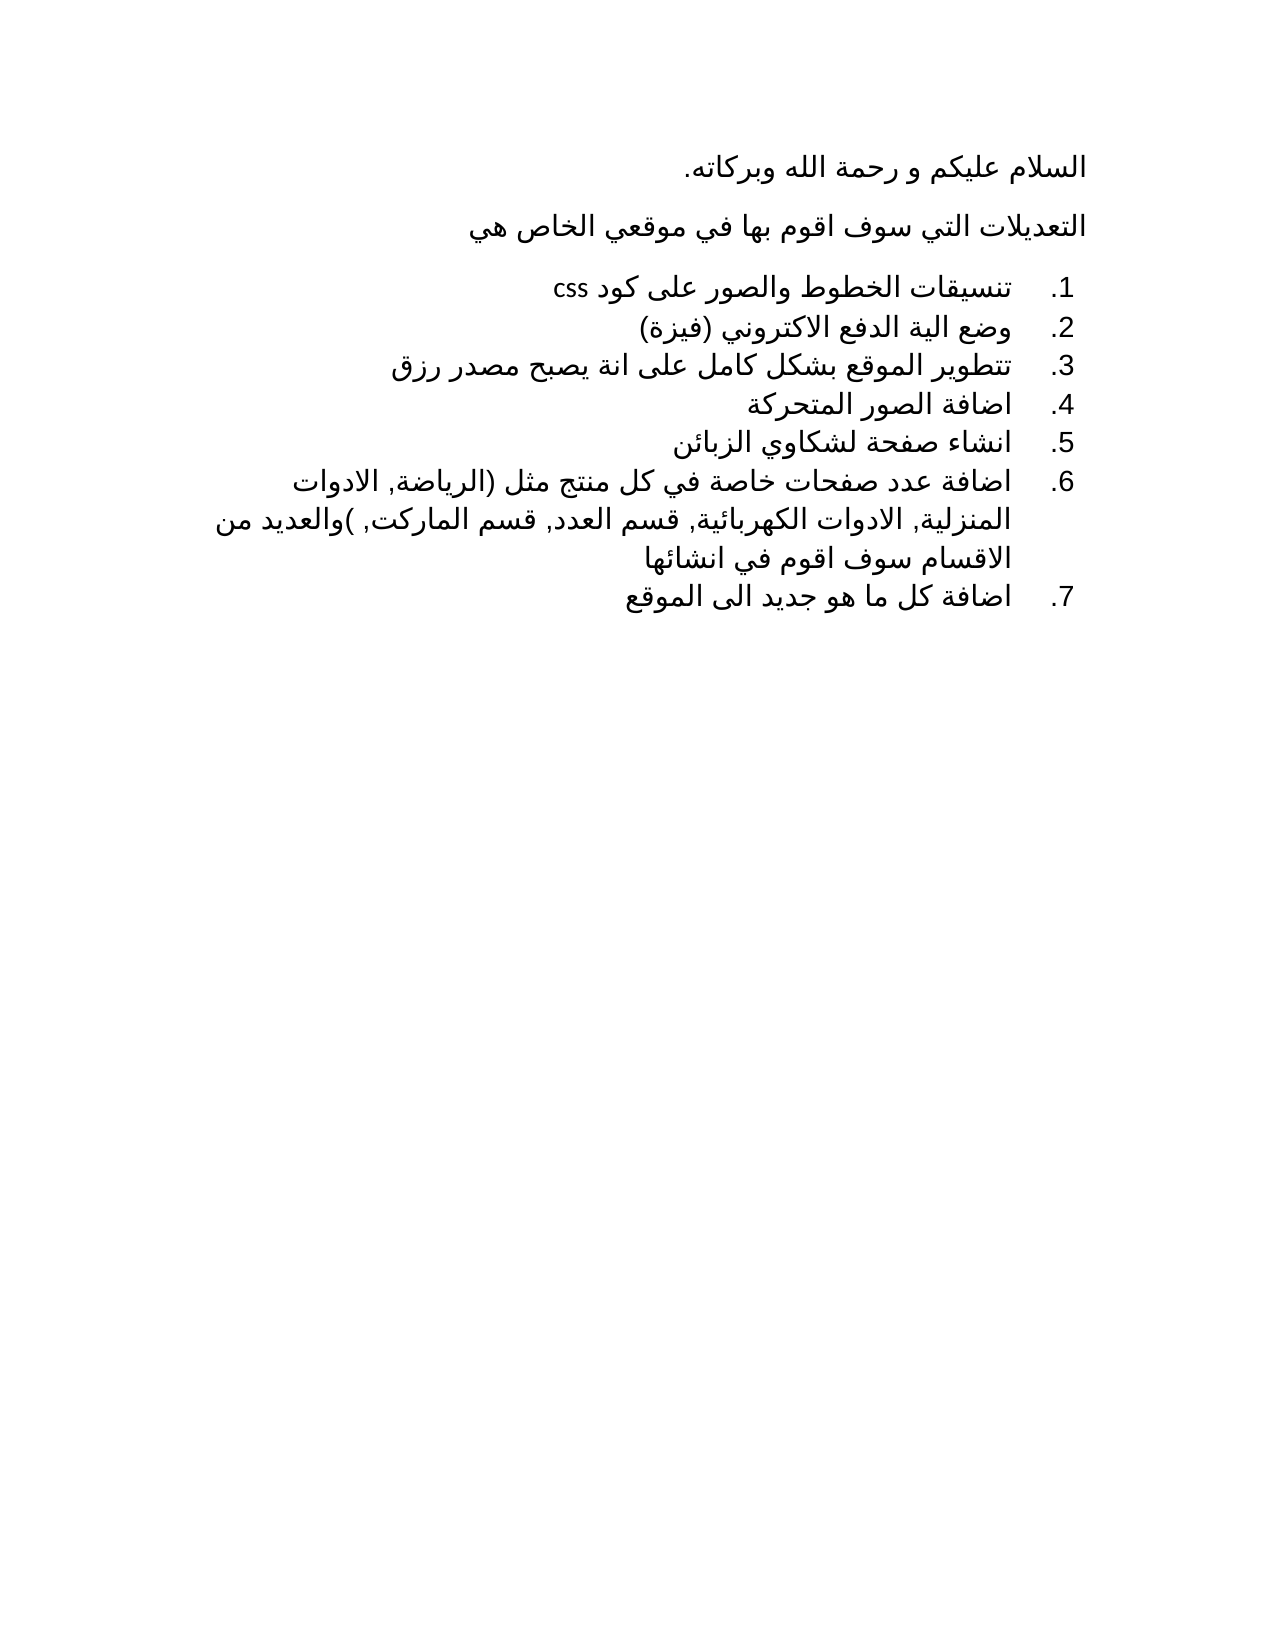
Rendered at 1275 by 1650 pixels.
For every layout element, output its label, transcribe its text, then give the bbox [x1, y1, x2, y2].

list اضافة عدد صفحات خاصة في كل منتج مثل (الرياضة, الادوات المنزلية, الادوات الكهربائية, قسم العدد, قسم الماركت, )والعديد من الاقسام سوف اقوم في انشائها [187, 464, 1050, 574]
list وضع الية الدفع الاكتروني (فيزة) [187, 310, 1050, 343]
text التعديلات التي سوف اقوم بها في موقعي الخاص هي [187, 209, 1087, 243]
list انشاء صفحة لشكاوي الزبائن [187, 425, 1050, 459]
list تنسيقات الخطوط والصور على كود css [187, 269, 1050, 304]
list تتطوير الموقع بشكل كامل على انة يصبح مصدر رزق [187, 348, 1050, 382]
list اضافة كل ما هو جديد الى الموقع [187, 579, 1050, 613]
text السلام عليكم و رحمة الله وبركاته. [187, 150, 1087, 183]
list اضافة الصور المتحركة [187, 387, 1050, 420]
